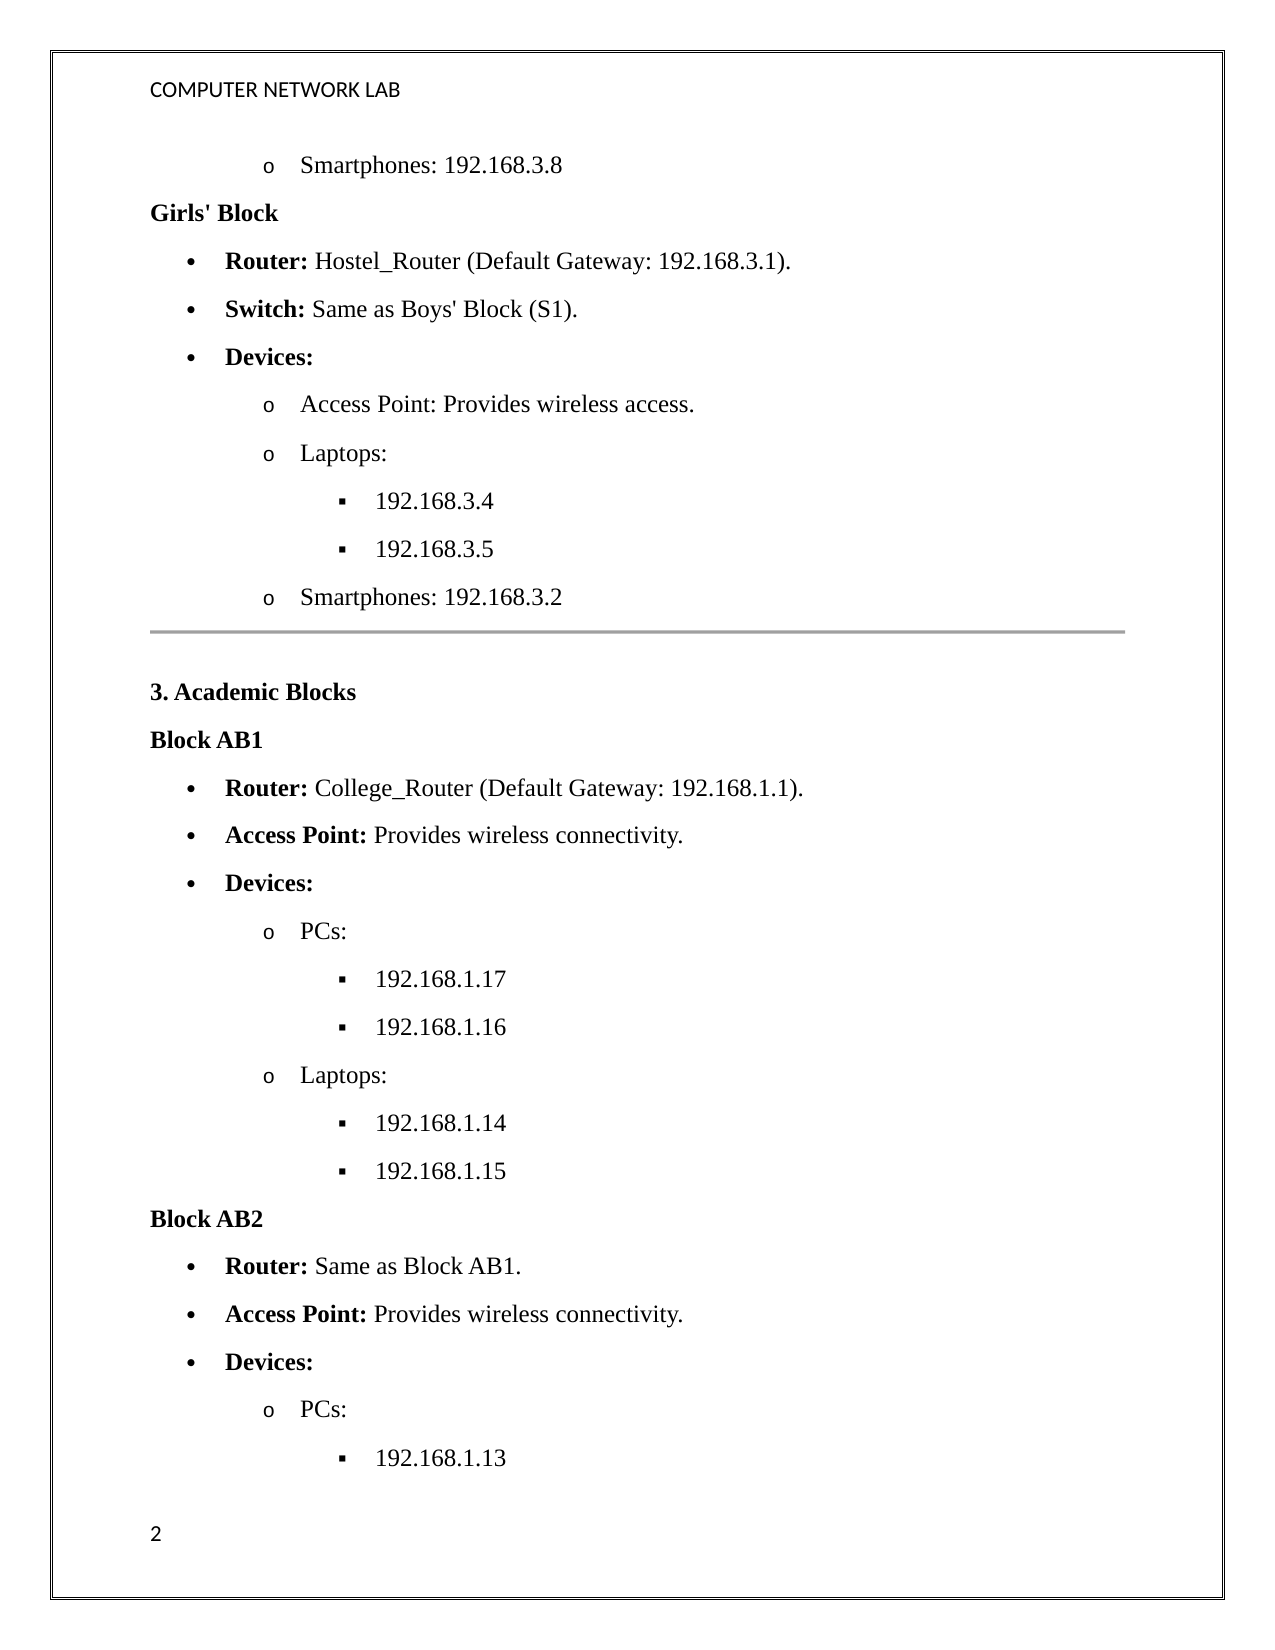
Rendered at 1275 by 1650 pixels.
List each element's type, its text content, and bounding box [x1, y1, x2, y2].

list Access Point: Provides wireless connectivity. [187, 820, 1125, 849]
text Block AB1 [150, 725, 1125, 754]
list Router: Hostel_Router (Default Gateway: 192.168.3.1). [187, 246, 1125, 275]
list Devices: [187, 342, 1125, 370]
text 3. Academic Blocks [150, 677, 1125, 706]
list Smartphones: 192.168.3.8 [262, 150, 1125, 179]
list 192.168.3.4 [337, 486, 1125, 515]
list 192.168.1.17 [337, 964, 1125, 993]
list Smartphones: 192.168.3.2 [262, 582, 1125, 611]
list Router: Same as Block AB1. [187, 1251, 1125, 1280]
list 192.168.1.15 [337, 1156, 1125, 1185]
list PCs: [262, 916, 1125, 945]
list 192.168.1.13 [337, 1443, 1125, 1472]
list Laptops: [262, 438, 1125, 467]
list Switch: Same as Boys' Block (S1). [187, 294, 1125, 323]
list Access Point: Provides wireless access. [262, 389, 1125, 419]
text Girls' Block [150, 198, 1125, 227]
list PCs: [262, 1394, 1125, 1424]
list Router: College_Router (Default Gateway: 192.168.1.1). [187, 773, 1125, 801]
list Access Point: Provides wireless connectivity. [187, 1299, 1125, 1328]
list Devices: [187, 868, 1125, 897]
list Devices: [187, 1347, 1125, 1376]
list 192.168.3.5 [337, 534, 1125, 563]
list 192.168.1.16 [337, 1012, 1125, 1041]
list 192.168.1.14 [337, 1108, 1125, 1137]
text Block AB2 [150, 1204, 1125, 1232]
list Laptops: [262, 1060, 1125, 1089]
